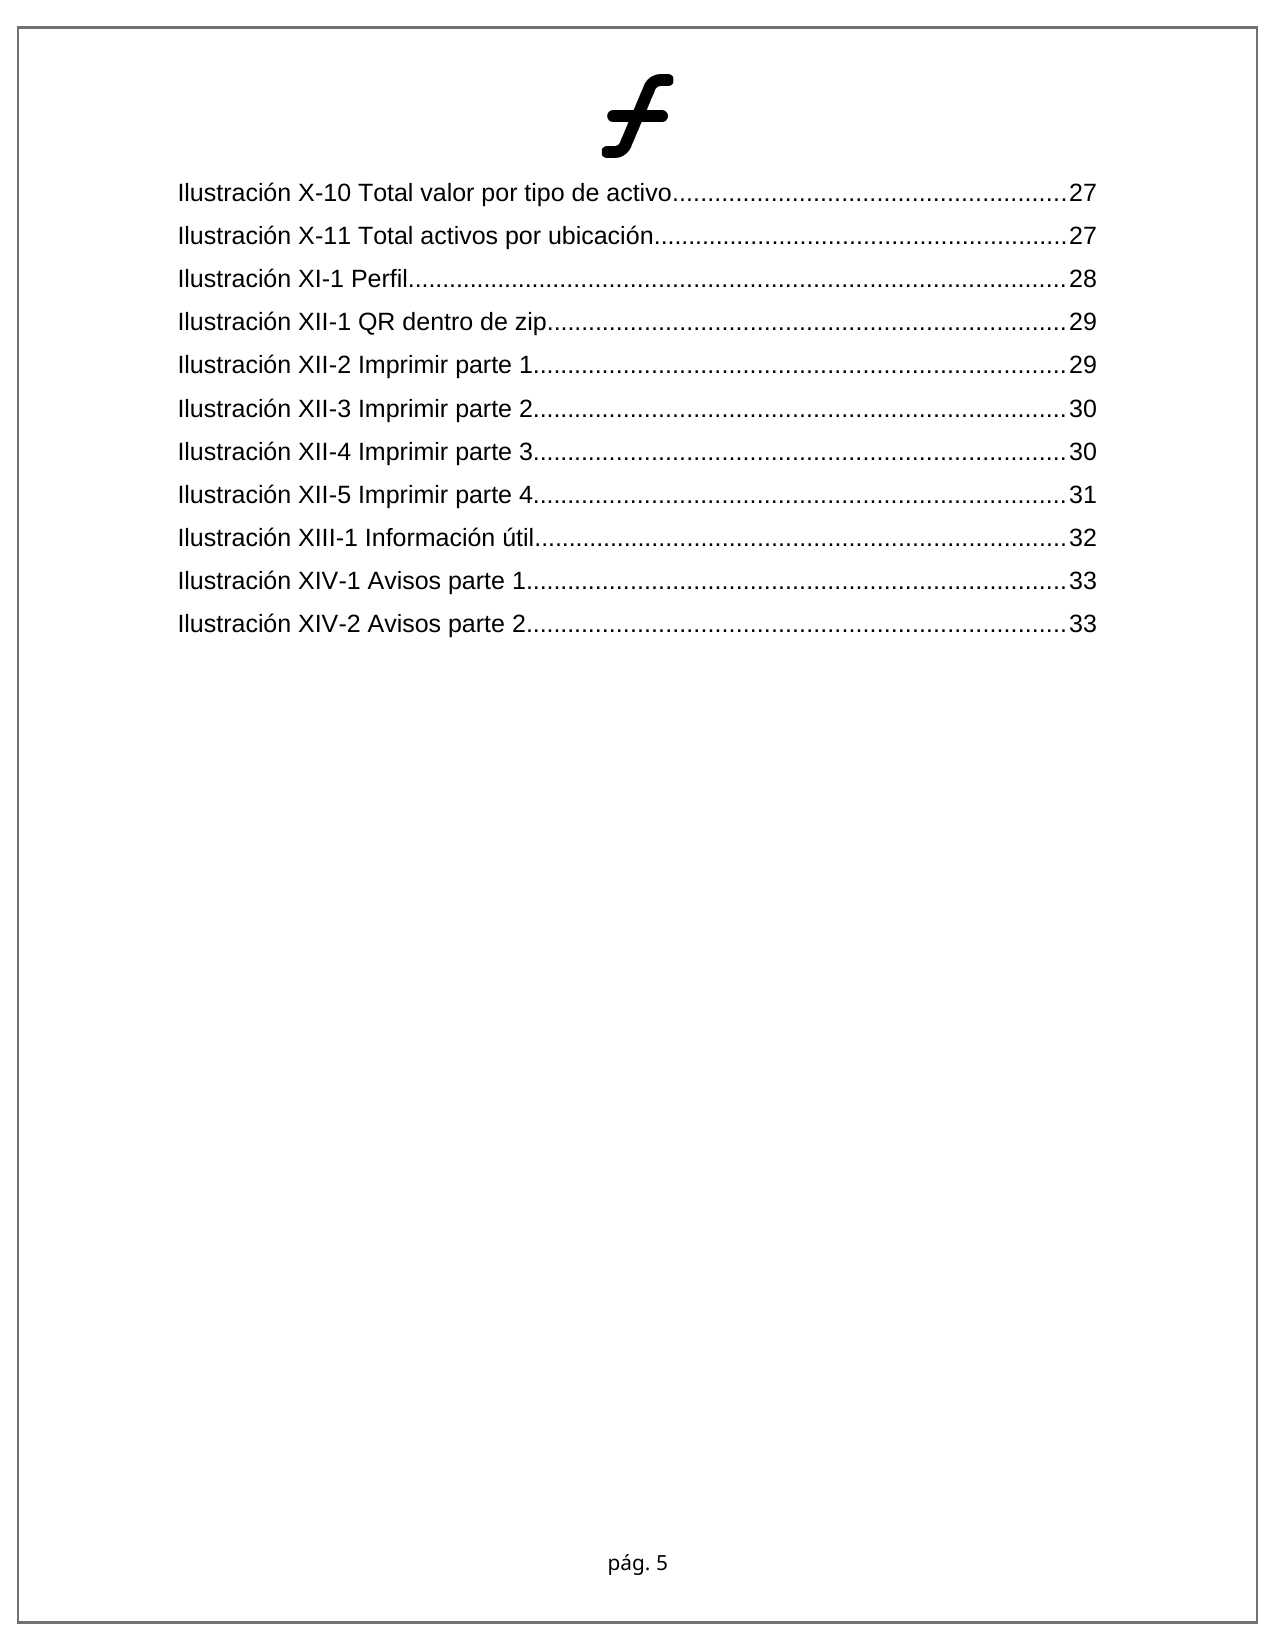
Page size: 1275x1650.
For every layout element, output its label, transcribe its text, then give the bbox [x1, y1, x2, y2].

text Ilustración X-10 Total valor por tipo de activo 27 [177, 148, 1098, 207]
text Ilustración XIV-1 Avisos parte 1 33 [177, 566, 1098, 595]
text Ilustración XII-5 Imprimir parte 4 31 [177, 480, 1098, 508]
text Ilustración X-11 Total activos por ubicación 27 [177, 221, 1098, 250]
text Ilustración XI-1 Perfil 28 [177, 264, 1098, 293]
picture [601, 68, 674, 148]
text Ilustración XII-2 Imprimir parte 1 29 [177, 350, 1098, 379]
text Ilustración XII-1 QR dentro de zip 29 [177, 307, 1098, 336]
text Ilustración XII-4 Imprimir parte 3 30 [177, 437, 1098, 465]
text Ilustración XII-3 Imprimir parte 2 30 [177, 393, 1098, 422]
text Ilustración XIII-1 Información útil 32 [177, 523, 1098, 552]
text Ilustración XIV-2 Avisos parte 2 33 [177, 609, 1098, 638]
